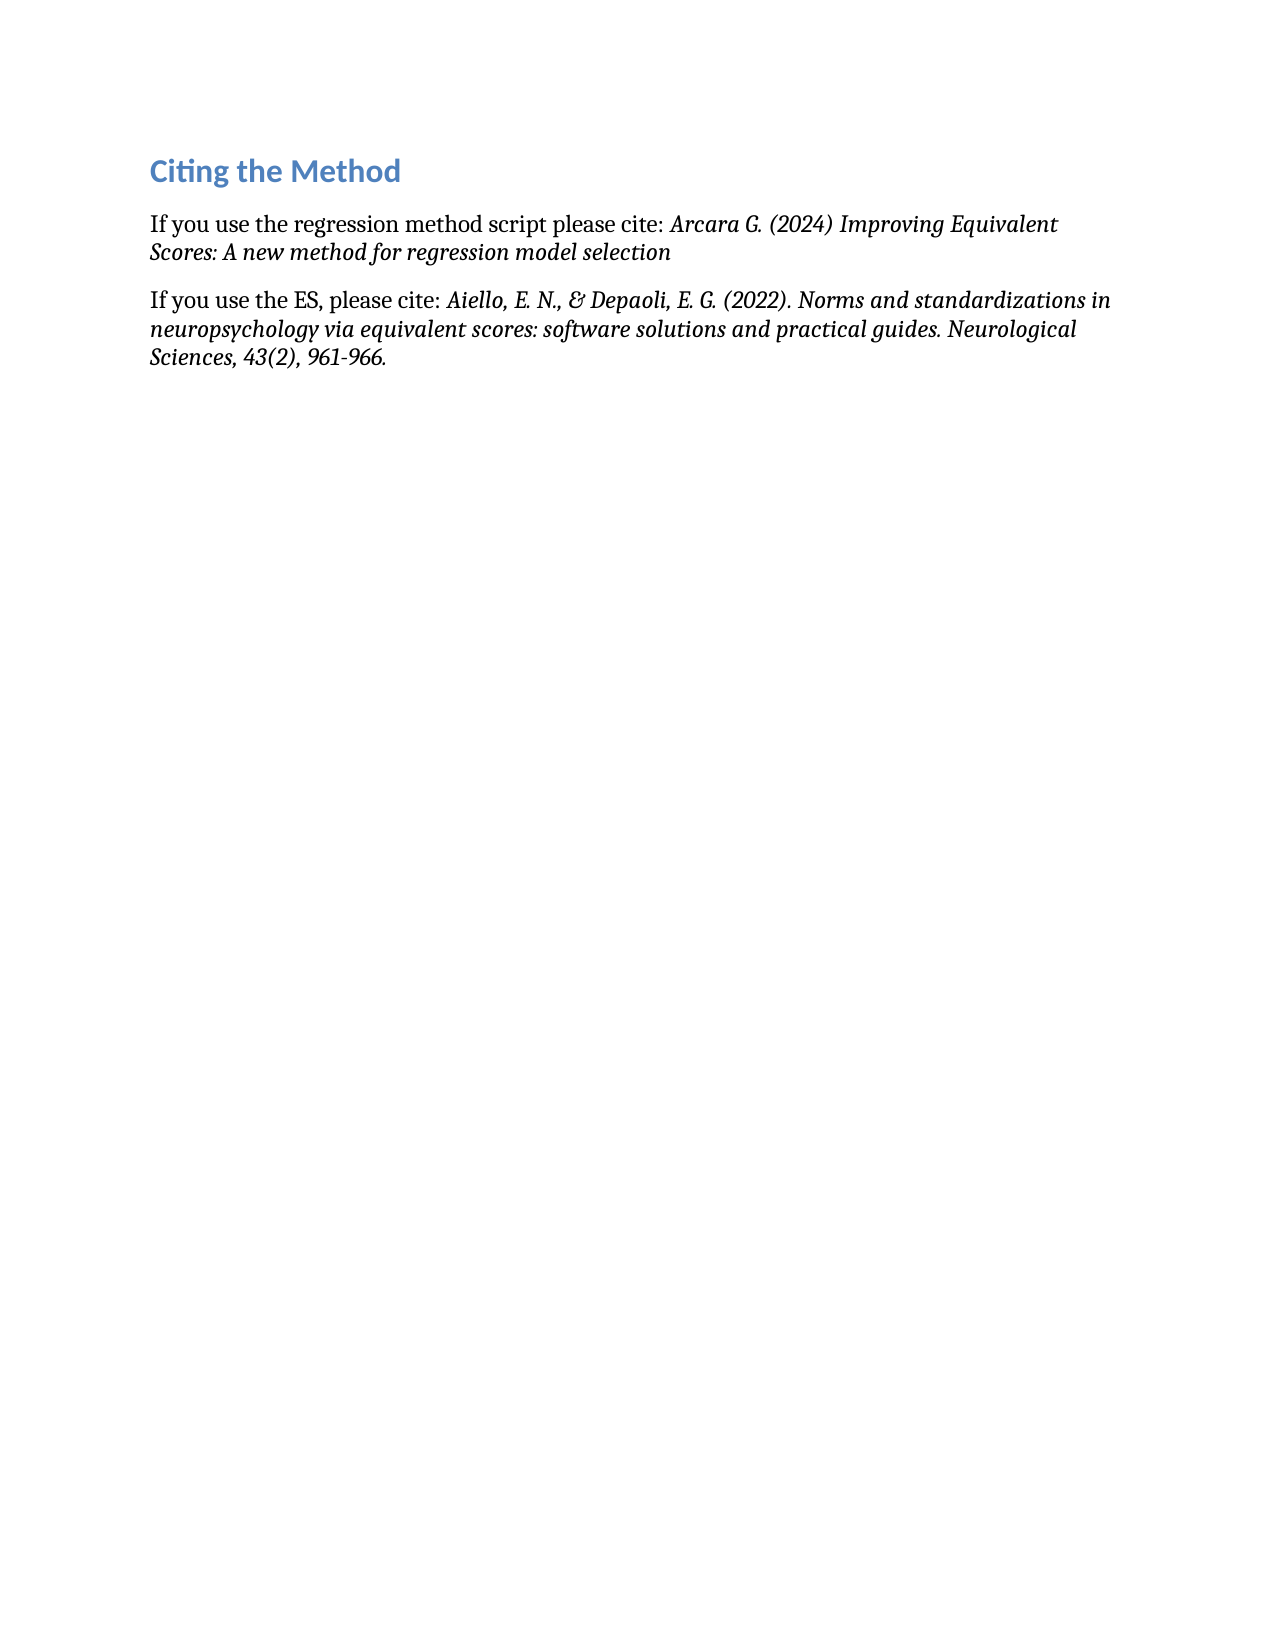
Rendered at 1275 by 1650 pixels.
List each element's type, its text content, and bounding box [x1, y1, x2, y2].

text If you use the regression method script please cite: Arcara G. (2024) Improving Equivalent Scores: A new method for regression model selection [150, 209, 1125, 267]
subtitle Citing the Method [150, 150, 1125, 191]
text If you use the ES, please cite: Aiello, E. N., & Depaoli, E. G. (2022). Norms and standardizations in neuropsychology via equivalent scores: software solutions and practical guides. Neurological Sciences, 43(2), 961-966. [150, 286, 1125, 372]
